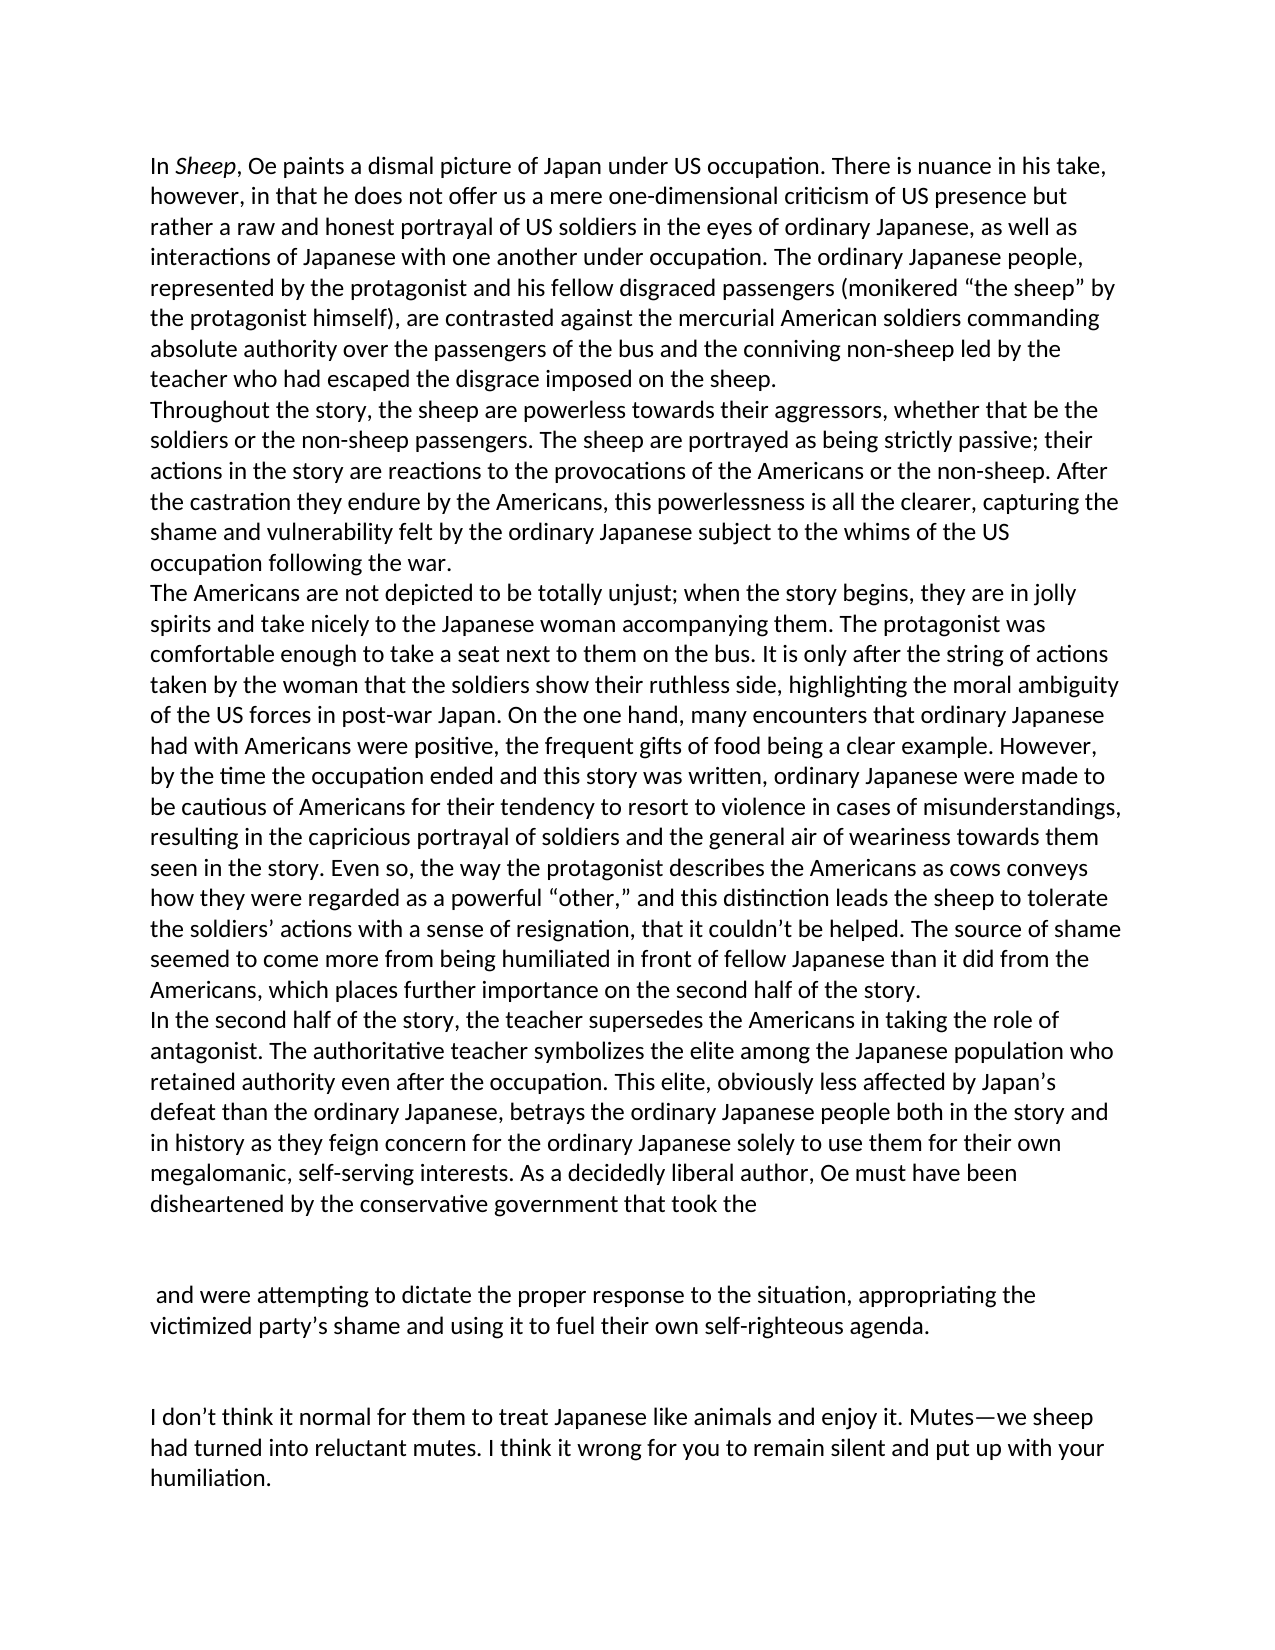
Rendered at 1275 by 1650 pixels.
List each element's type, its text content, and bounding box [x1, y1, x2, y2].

text I don’t think it normal for them to treat Japanese like animals and enjoy it. Mutes—we sheep had turned into reluctant mutes. I think it wrong for you to remain silent and put up with your humiliation. [150, 1401, 1125, 1493]
text The Americans are not depicted to be totally unjust; when the story begins, they are in jolly spirits and take nicely to the Japanese woman accompanying them. The protagonist was comfortable enough to take a seat next to them on the bus. It is only after the string of actions taken by the woman that the soldiers show their ruthless side, highlighting the moral ambiguity of the US forces in post-war Japan. On the one hand, many encounters that ordinary Japanese had with Americans were positive, the frequent gifts of food being a clear example. However, by the time the occupation ended and this story was written, ordinary Japanese were made to be cautious of Americans for their tendency to resort to violence in cases of misunderstandings, resulting in the capricious portrayal of soldiers and the general air of weariness towards them seen in the story. Even so, the way the protagonist describes the Americans as cows conveys how they were regarded as a powerful “other,” and this distinction leads the sheep to tolerate the soldiers’ actions with a sense of resignation, that it couldn’t be helped. The source of shame seemed to come more from being humiliated in front of fellow Japanese than it did from the Americans, which places further importance on the second half of the story. [150, 577, 1125, 1004]
text and were attempting to dictate the proper response to the situation, appropriating the victimized party’s shame and using it to fuel their own self-righteous agenda. [150, 1279, 1125, 1340]
text In Sheep, Oe paints a dismal picture of Japan under US occupation. There is nuance in his take, however, in that he does not offer us a mere one-dimensional criticism of US presence but rather a raw and honest portrayal of US soldiers in the eyes of ordinary Japanese, as well as interactions of Japanese with one another under occupation. The ordinary Japanese people, represented by the protagonist and his fellow disgraced passengers (monikered “the sheep” by the protagonist himself), are contrasted against the mercurial American soldiers commanding absolute authority over the passengers of the bus and the conniving non-sheep led by the teacher who had escaped the disgrace imposed on the sheep. [150, 150, 1125, 394]
text Throughout the story, the sheep are powerless towards their aggressors, whether that be the soldiers or the non-sheep passengers. The sheep are portrayed as being strictly passive; their actions in the story are reactions to the provocations of the Americans or the non-sheep. After the castration they endure by the Americans, this powerlessness is all the clearer, capturing the shame and vulnerability felt by the ordinary Japanese subject to the whims of the US occupation following the war. [150, 394, 1125, 577]
text In the second half of the story, the teacher supersedes the Americans in taking the role of antagonist. The authoritative teacher symbolizes the elite among the Japanese population who retained authority even after the occupation. This elite, obviously less affected by Japan’s defeat than the ordinary Japanese, betrays the ordinary Japanese people both in the story and in history as they feign concern for the ordinary Japanese solely to use them for their own megalomanic, self-serving interests. As a decidedly liberal author, Oe must have been disheartened by the conservative government that took the [150, 1004, 1125, 1218]
